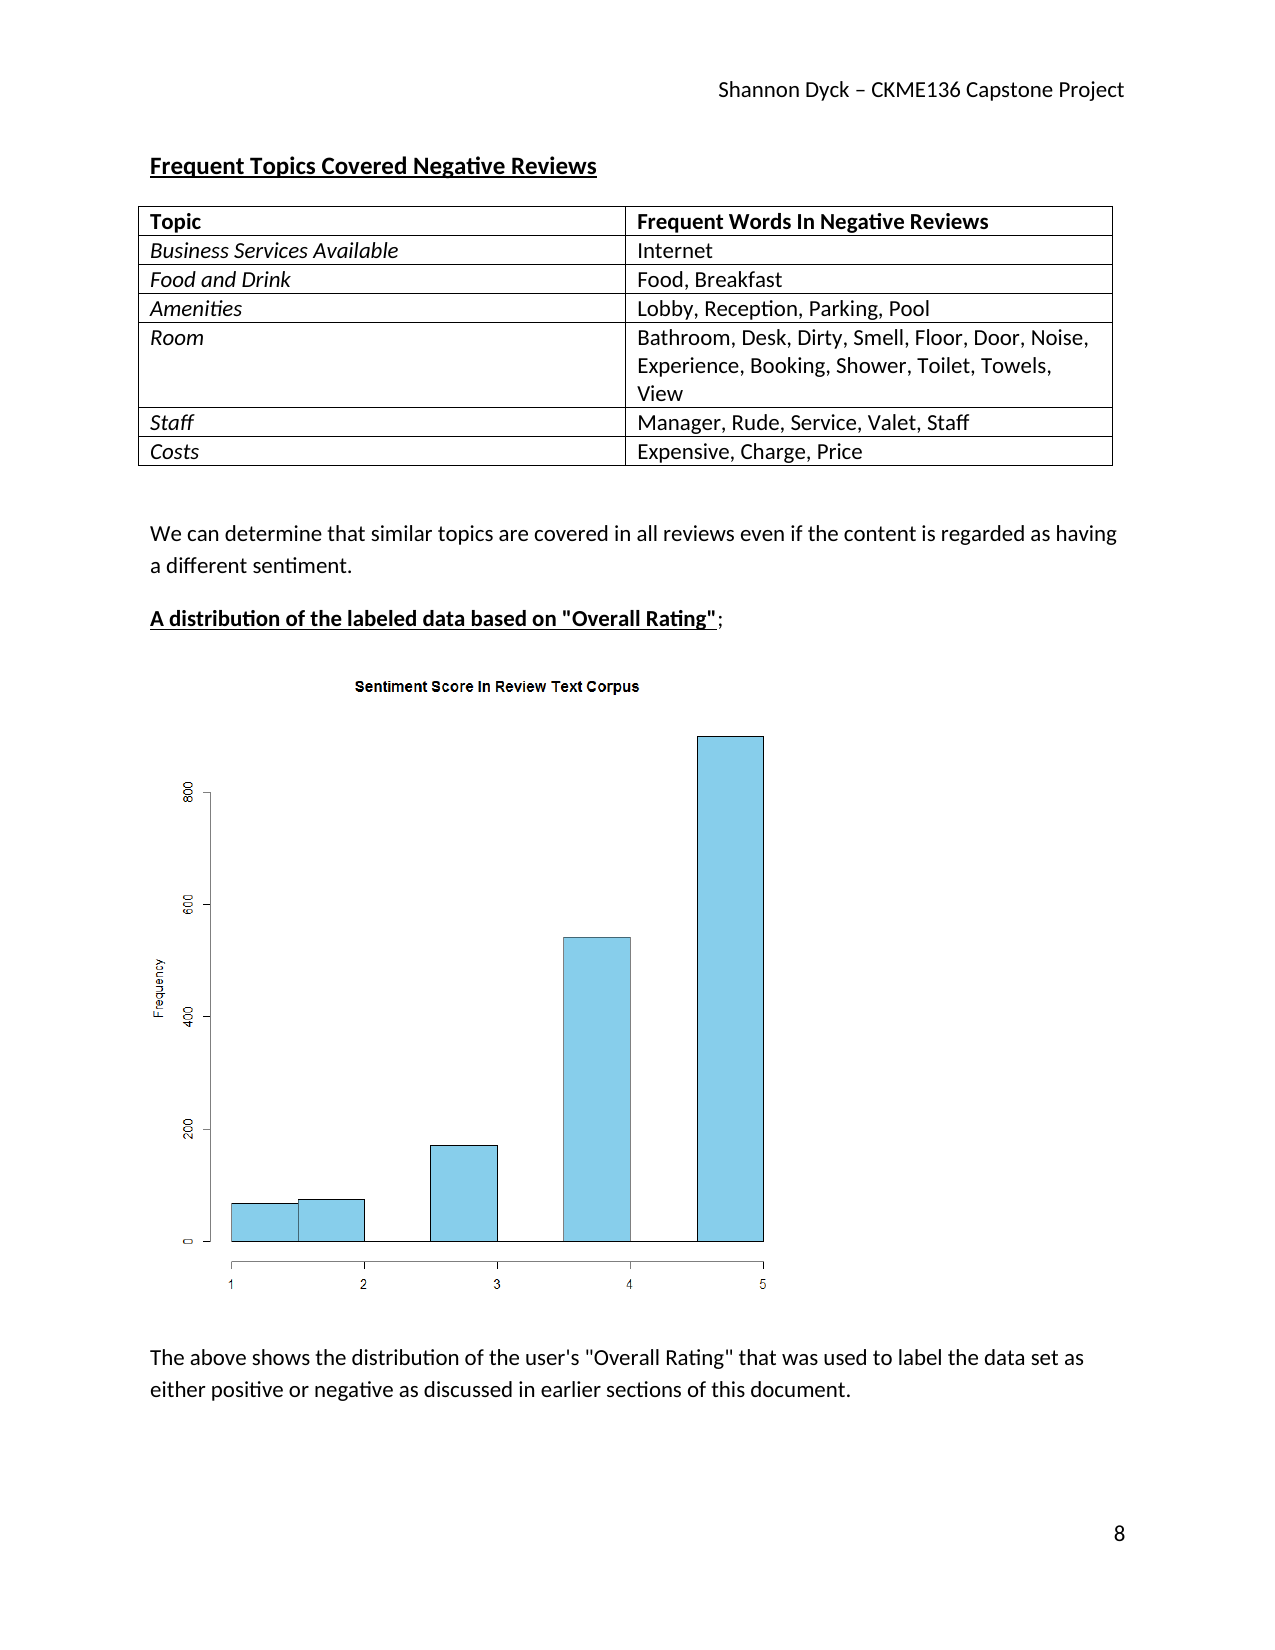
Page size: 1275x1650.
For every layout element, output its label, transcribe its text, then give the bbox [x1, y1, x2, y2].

table_cell Expensive, Charge, Price [626, 437, 1112, 465]
table_cell Costs [139, 437, 625, 465]
table_cell Staff [139, 408, 625, 436]
table_cell Bathroom, Desk, Dirty, Smell, Floor, Door, Noise, Experience, Booking, Shower, Toilet, Towels, View [626, 323, 1112, 407]
table_cell Business Services Available [139, 236, 625, 264]
table_cell Room [139, 323, 625, 407]
table_cell Amenities [139, 294, 625, 322]
text A distribution of the labeled data based on "Overall Rating"; [150, 604, 1125, 633]
table_cell Food, Breakfast [626, 265, 1112, 293]
table_header Frequent Words In Negative Reviews [626, 207, 1112, 235]
table_header Topic [139, 207, 625, 235]
table_cell Manager, Rude, Service, Valet, Staff [626, 408, 1112, 436]
table_cell Internet [626, 236, 1112, 264]
picture [150, 657, 797, 1318]
table_cell Food and Drink [139, 265, 625, 293]
text The above shows the distribution of the user's "Overall Rating" that was used to label the data set as either positive or negative as discussed in earlier sections of this document. [150, 1343, 1125, 1403]
text We can determine that similar topics are covered in all reviews even if the content is regarded as having a different sentiment. [150, 519, 1125, 579]
table_cell Lobby, Reception, Parking, Pool [626, 294, 1112, 322]
text Frequent Topics Covered Negative Reviews [150, 150, 1125, 181]
